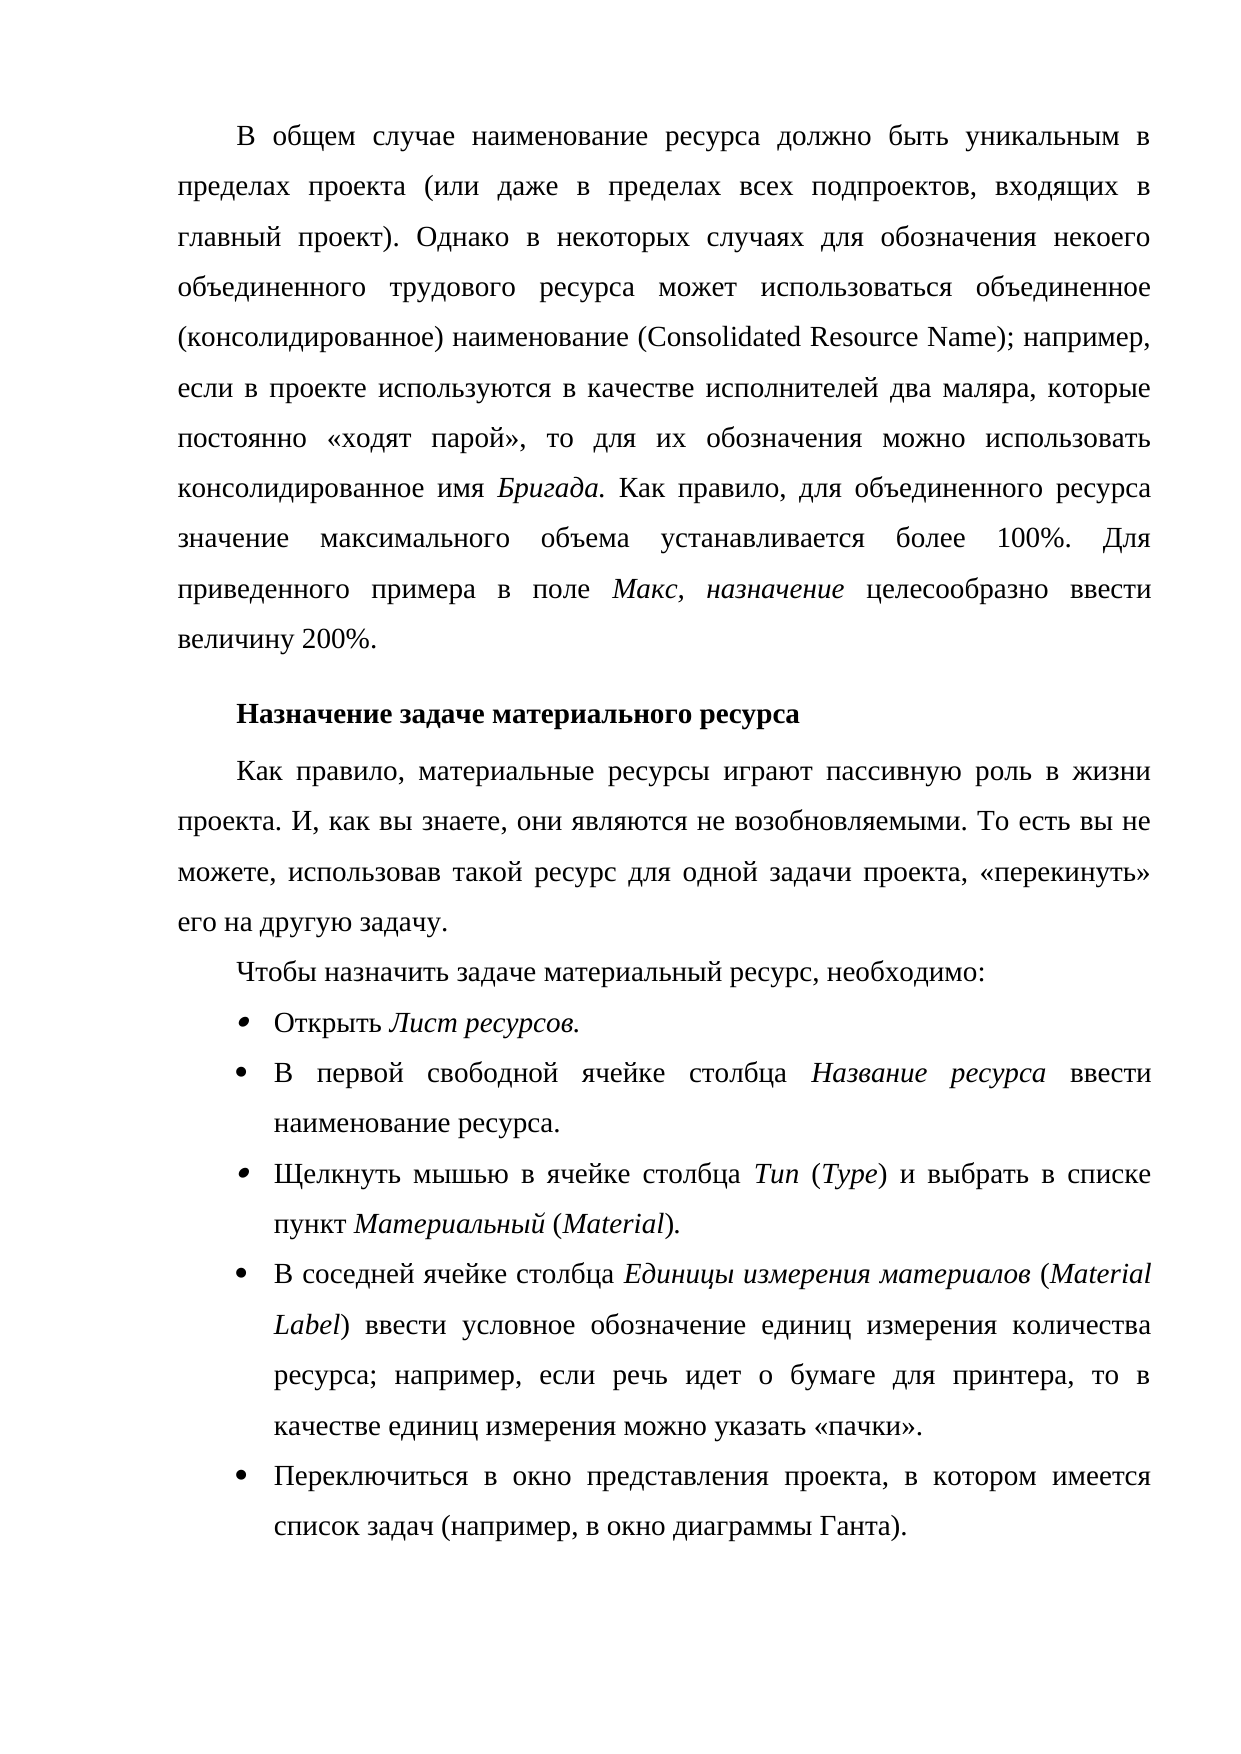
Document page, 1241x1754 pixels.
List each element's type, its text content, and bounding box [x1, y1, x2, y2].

text Как правило, материальные ресурсы играют пассивную роль в жизни проекта. И, как вы знаете, они являются не возобновляемыми. То есть вы не можете, использовав такой ресурс для одной задачи проекта, «перекинуть» его на другую задачу. [177, 753, 1152, 938]
text В общем случае наименование ресурса должно быть уникальным в пределах проекта (или даже в пределах всех подпроектов, входящих в главный проект). Однако в некоторых случаях для обозначения некоего объединенного трудового ресурса может использоваться объединенное (консолидированное) наименование (Consolidated Resource Name); например, если в проекте используются в качестве исполнителей два маляра, которые постоянно «ходят парой», то для их обозначения можно использовать консолидированное имя Бригада. Как правило, для объединенного ресурса значение максимального объема устанавливается более 100%. Для приведенного примера в поле Макс, назначение целесообразно ввести величину 200%. [177, 118, 1152, 655]
list Переключиться в окно представления проекта, в котором имеется список задач (например, в окно диаграммы Ганта). [236, 1458, 1152, 1542]
list В первой свободной ячейке столбца Название ресурса ввести наименование ресурса. [236, 1055, 1152, 1139]
list Открыть Лист ресурсов. [236, 1005, 1152, 1038]
list Щелкнуть мышью в ячейке столбца Тип (Type) и выбрать в списке пункт Материальный (Material). [236, 1156, 1152, 1240]
text Чтобы назначить задаче материальный ресурс, необходимо: [177, 954, 1152, 988]
list В соседней ячейке столбца Единицы измерения материалов (Material Label) ввести условное обозначение единиц измерения количества ресурса; например, если речь идет о бумаге для принтера, то в качестве единиц измерения можно указать «пачки». [236, 1257, 1152, 1441]
subtitle Назначение задаче материального ресурса [177, 697, 1152, 730]
